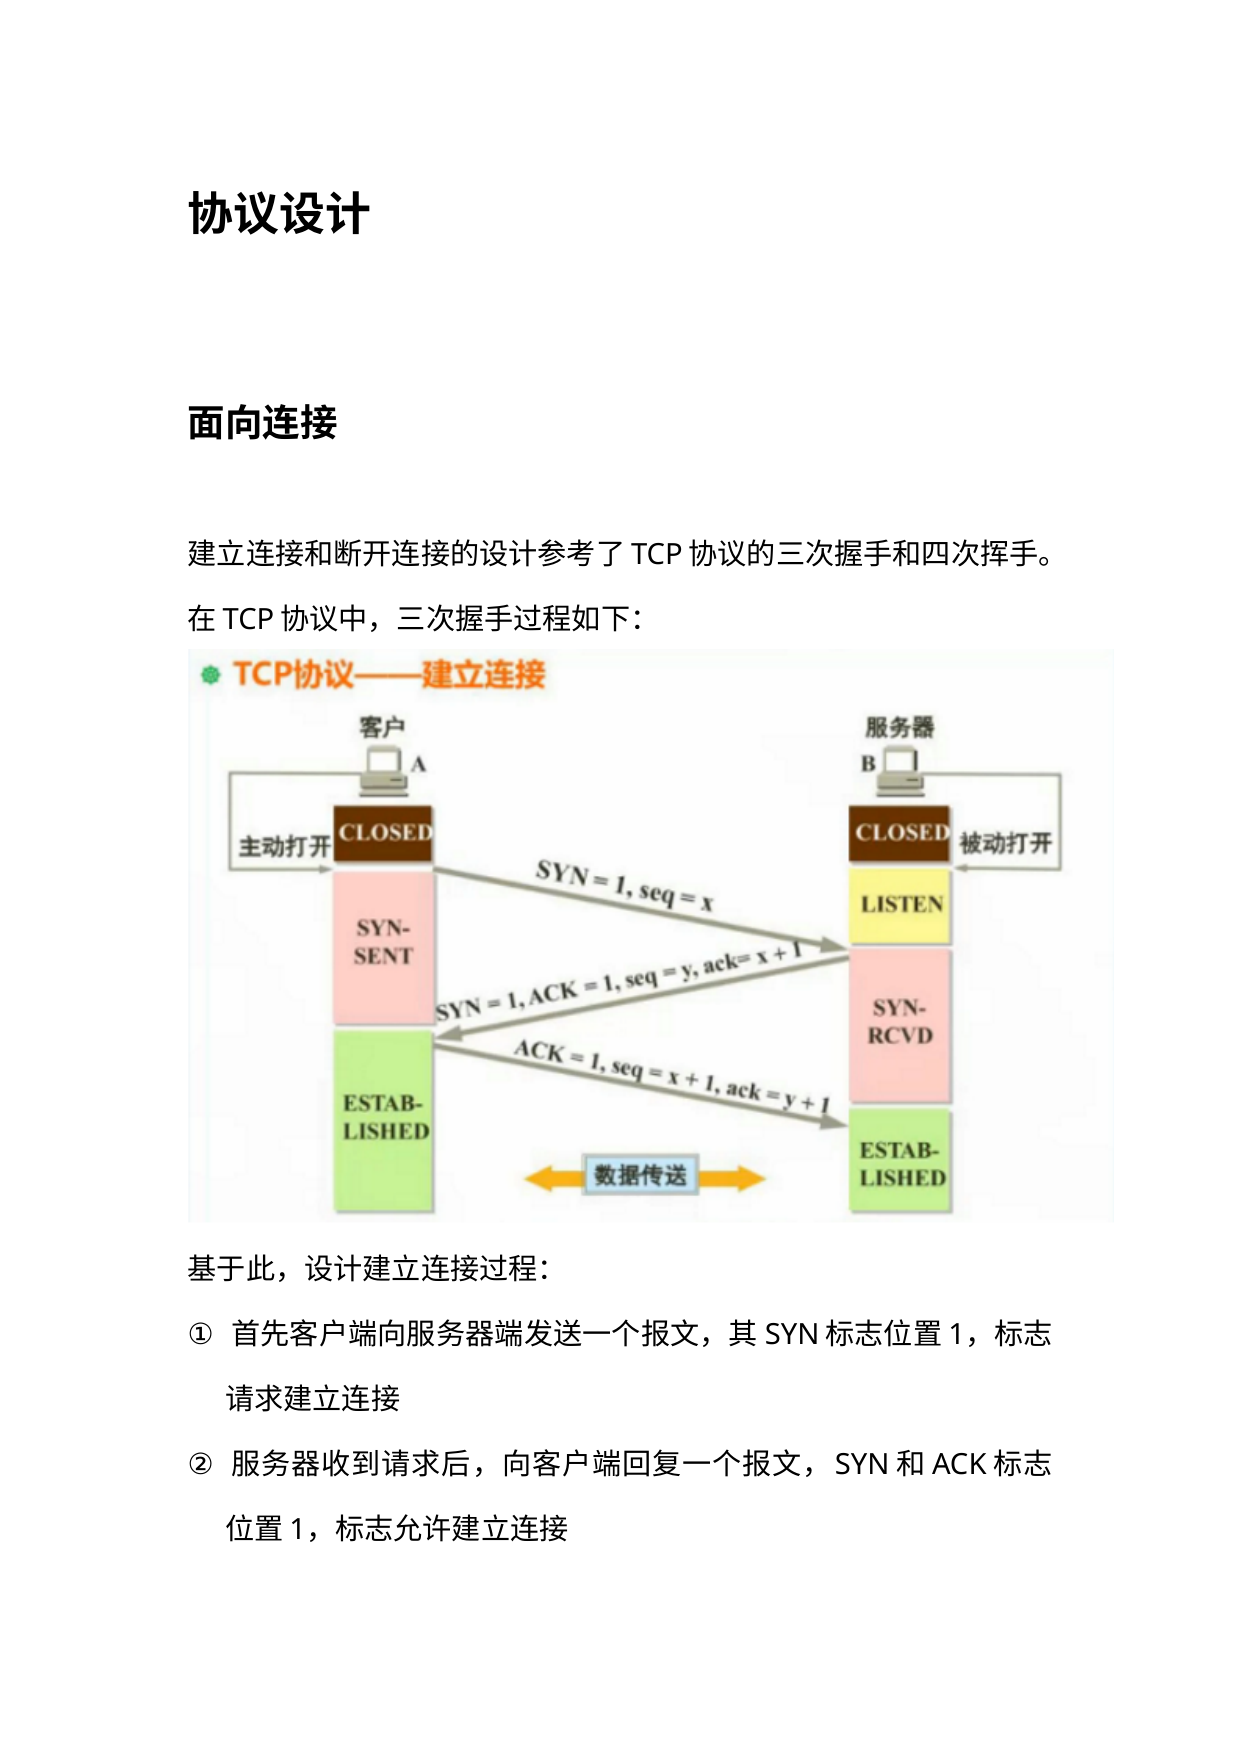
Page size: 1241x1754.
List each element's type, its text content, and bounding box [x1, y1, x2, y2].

subtitle 面向连接 [187, 387, 1053, 452]
subtitle 协议设计 [187, 162, 1053, 259]
text 在TCP协议中，三次握手过程如下： [187, 584, 1053, 649]
text 建立连接和断开连接的设计参考了TCP协议的三次握手和四次挥手。 [187, 519, 1053, 584]
text 基于此，设计建立连接过程： [187, 1234, 1053, 1299]
list 首先客户端向服务器端发送一个报文，其SYN标志位置1，标志请求建立连接 [187, 1299, 1053, 1429]
picture [187, 649, 1114, 1232]
list 服务器收到请求后，向客户端回复一个报文，SYN和ACK标志位置1，标志允许建立连接 [187, 1429, 1053, 1559]
